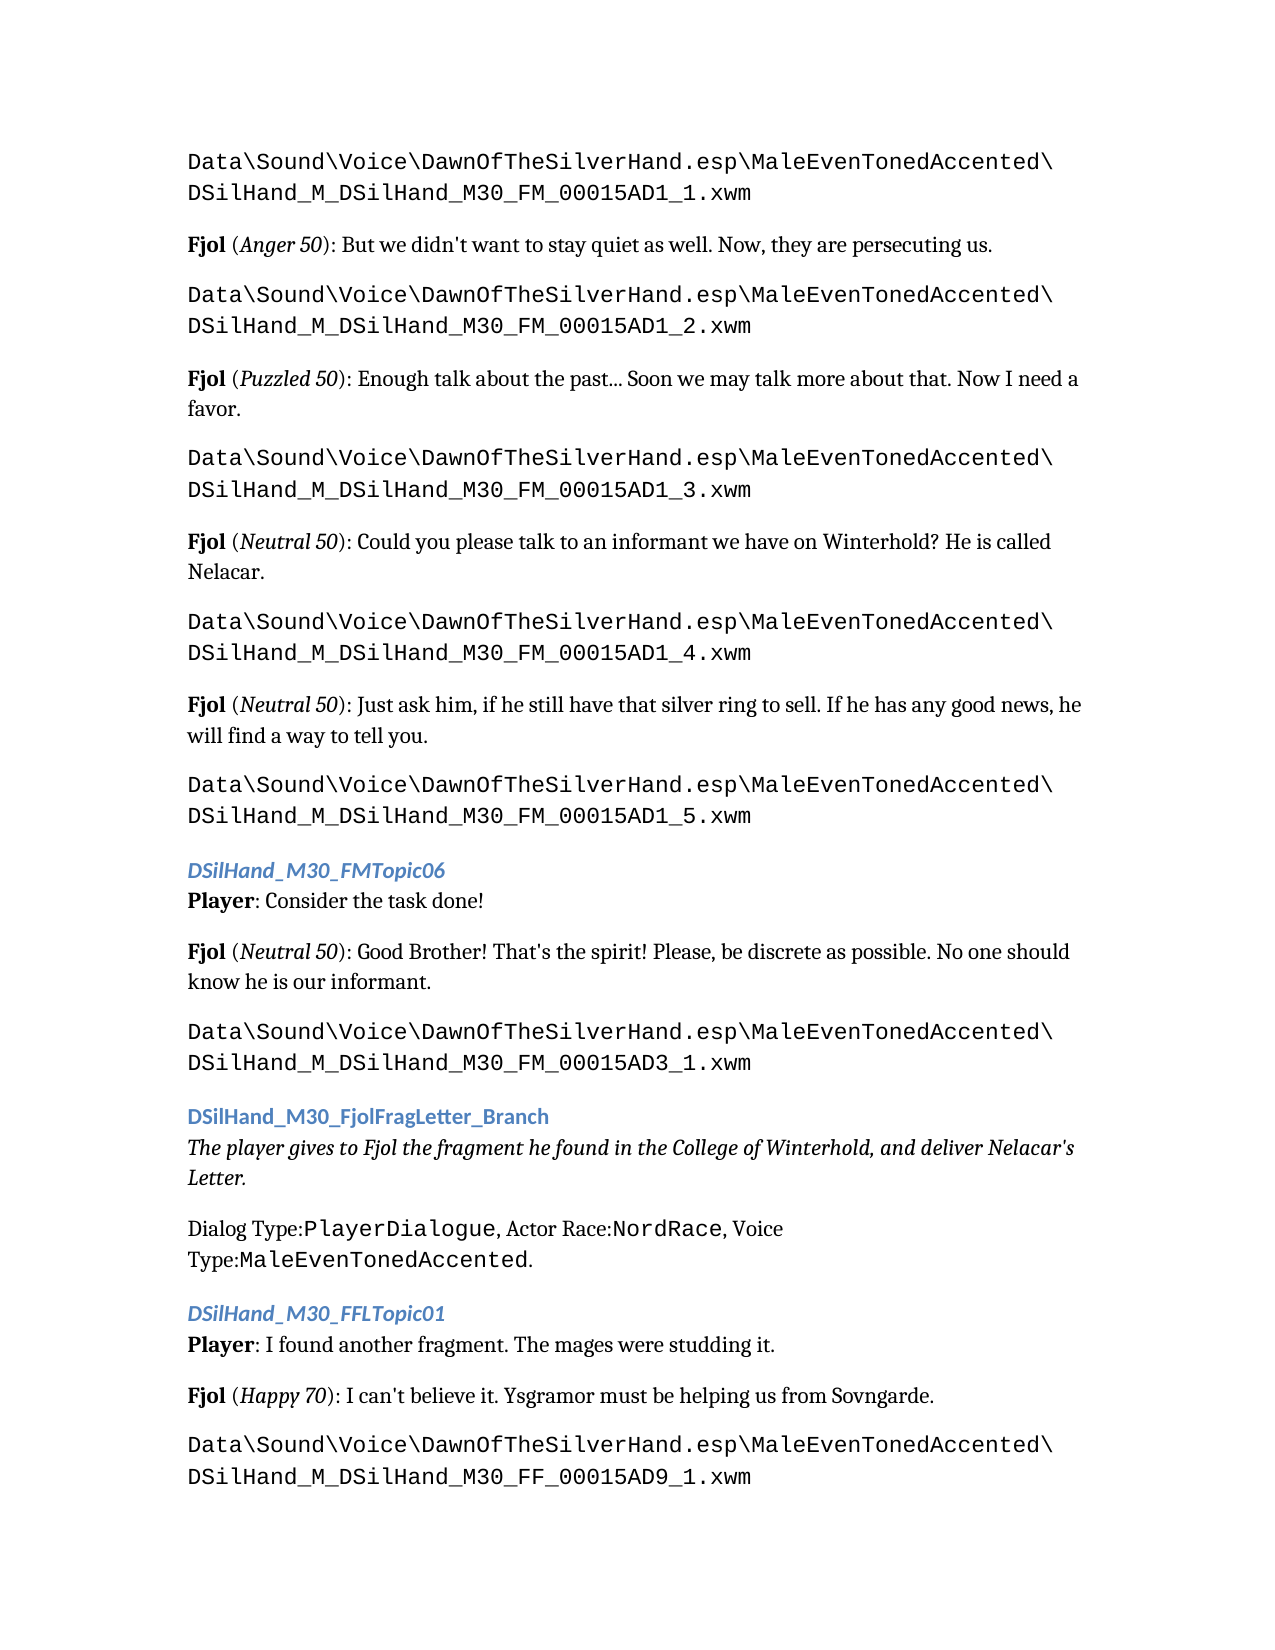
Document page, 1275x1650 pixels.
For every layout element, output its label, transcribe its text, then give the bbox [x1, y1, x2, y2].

text Player: I found another fragment. The mages were studding it. [187, 1332, 1087, 1358]
text Fjol (Neutral 50): Good Brother! That's the spirit! Please, be discrete as possible. No one should know he is our informant. [187, 939, 1087, 996]
text Player: Consider the task done! [187, 888, 1087, 914]
text Fjol (Anger 50): But we didn't want to stay quiet as well. Now, they are persecuting us. [187, 232, 1087, 258]
text Fjol (Happy 70): I can't believe it. Ysgramor must be helping us from Sovngarde. [187, 1383, 1087, 1409]
text Fjol (Neutral 50): Just ask him, if he still have that silver ring to sell. If he has any good news, he will find a way to tell you. [187, 692, 1087, 749]
text The player gives to Fjol the fragment he found in the College of Winterhold, and deliver Nelacar's Letter. [187, 1134, 1087, 1191]
subtitle DSilHand_M30_FFLTopic01 [187, 1299, 1087, 1328]
text Data\Sound\Voice\DawnOfTheSilverHand.esp\MaleEvenTonedAccented\DSilHand_M_DSilHand_M30_FM_00015AD3_1.xwm [187, 1020, 1087, 1077]
text Data\Sound\Voice\DawnOfTheSilverHand.esp\MaleEvenTonedAccented\DSilHand_M_DSilHand_M30_FM_00015AD1_4.xwm [187, 610, 1087, 667]
subtitle DSilHand_M30_FjolFragLetter_Branch [187, 1102, 1087, 1130]
text Dialog Type:PlayerDialogue, Actor Race:NordRace, Voice Type:MaleEvenTonedAccented. [187, 1216, 1087, 1275]
text Data\Sound\Voice\DawnOfTheSilverHand.esp\MaleEvenTonedAccented\DSilHand_M_DSilHand_M30_FF_00015AD9_1.xwm [187, 1434, 1087, 1491]
text Data\Sound\Voice\DawnOfTheSilverHand.esp\MaleEvenTonedAccented\DSilHand_M_DSilHand_M30_FM_00015AD1_5.xwm [187, 773, 1087, 831]
text Fjol (Neutral 50): Could you please talk to an informant we have on Winterhold? He is called Nelacar. [187, 529, 1087, 585]
subtitle DSilHand_M30_FMTopic06 [187, 856, 1087, 884]
text Data\Sound\Voice\DawnOfTheSilverHand.esp\MaleEvenTonedAccented\DSilHand_M_DSilHand_M30_FM_00015AD1_3.xwm [187, 447, 1087, 504]
text Fjol (Puzzled 50): Enough talk about the past... Soon we may talk more about that. Now I need a favor. [187, 365, 1087, 422]
text Data\Sound\Voice\DawnOfTheSilverHand.esp\MaleEvenTonedAccented\DSilHand_M_DSilHand_M30_FM_00015AD1_2.xwm [187, 283, 1087, 341]
text Data\Sound\Voice\DawnOfTheSilverHand.esp\MaleEvenTonedAccented\DSilHand_M_DSilHand_M30_FM_00015AD1_1.xwm [187, 150, 1087, 207]
